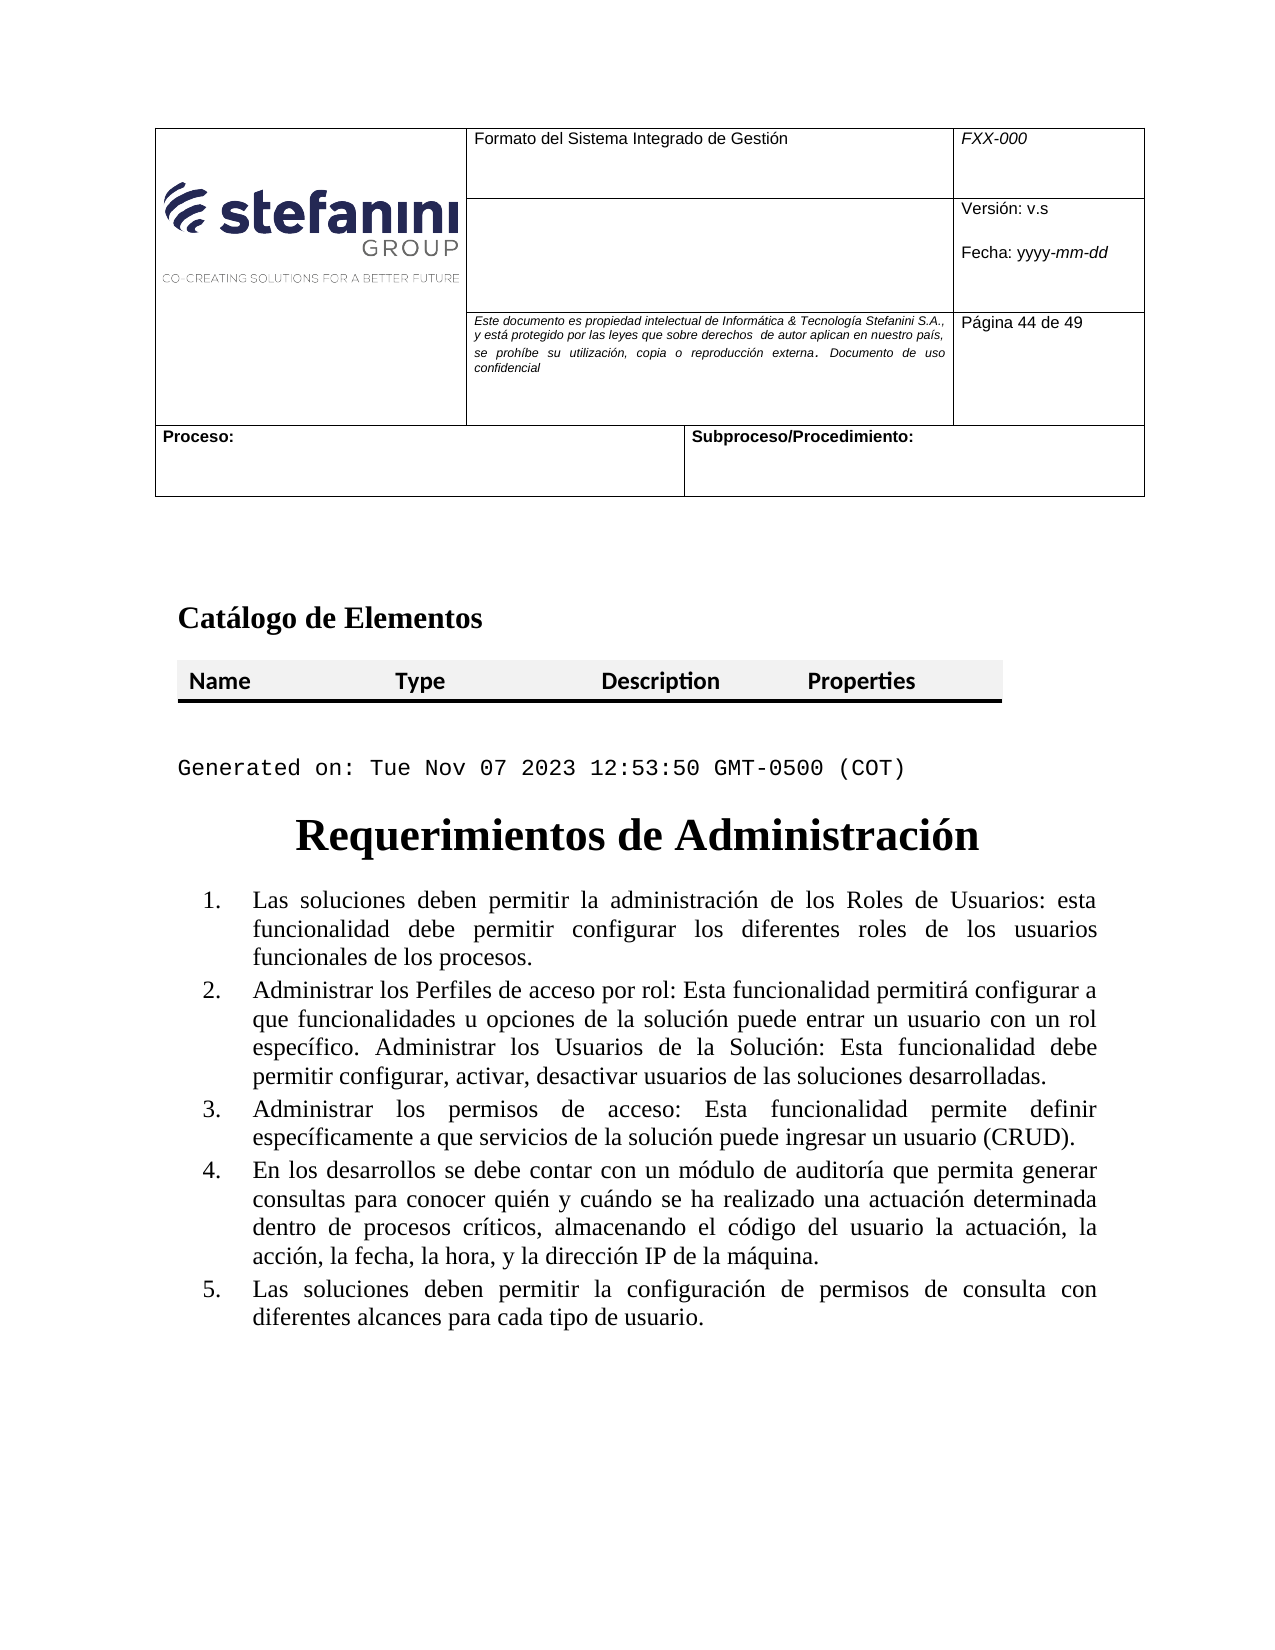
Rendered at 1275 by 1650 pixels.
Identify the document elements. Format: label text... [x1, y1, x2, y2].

table_header Name [178, 661, 383, 699]
subtitle Catálogo de Elementos [177, 599, 1098, 635]
subtitle Requerimientos de Administración [177, 807, 1098, 860]
list Administrar los Perfiles de acceso por rol: Esta funcionalidad permitirá configurar a que funcionalidades u opciones de la solución puede entrar un usuario con un rol específico. Administrar los Usuarios de la Solución: Esta funcionalidad debe permitir configurar, activar, desactivar usuarios de las soluciones desarrolladas. [202, 975, 1098, 1090]
text Generated on: Tue Nov 07 2023 12:53:50 GMT-0500 (COT) [177, 756, 1098, 782]
list Administrar los permisos de acceso: Esta funcionalidad permite definir específicamente a que servicios de la solución puede ingresar un usuario (CRUD). [202, 1094, 1098, 1151]
list En los desarrollos se debe contar con un módulo de auditoría que permita generar consultas para conocer quién y cuándo se ha realizado una actuación determinada dentro de procesos críticos, almacenando el código del usuario la actuación, la acción, la fecha, la hora, y la dirección IP de la máquina. [202, 1155, 1098, 1270]
picture [162, 182, 460, 286]
list Las soluciones deben permitir la administración de los Roles de Usuarios: esta funcionalidad debe permitir configurar los diferentes roles de los usuarios funcionales de los procesos. [202, 885, 1098, 971]
table_header Type [384, 661, 590, 699]
list Las soluciones deben permitir la configuración de permisos de consulta con diferentes alcances para cada tipo de usuario. [202, 1274, 1098, 1331]
table_header Properties [797, 661, 1002, 699]
table_header Description [591, 661, 796, 699]
